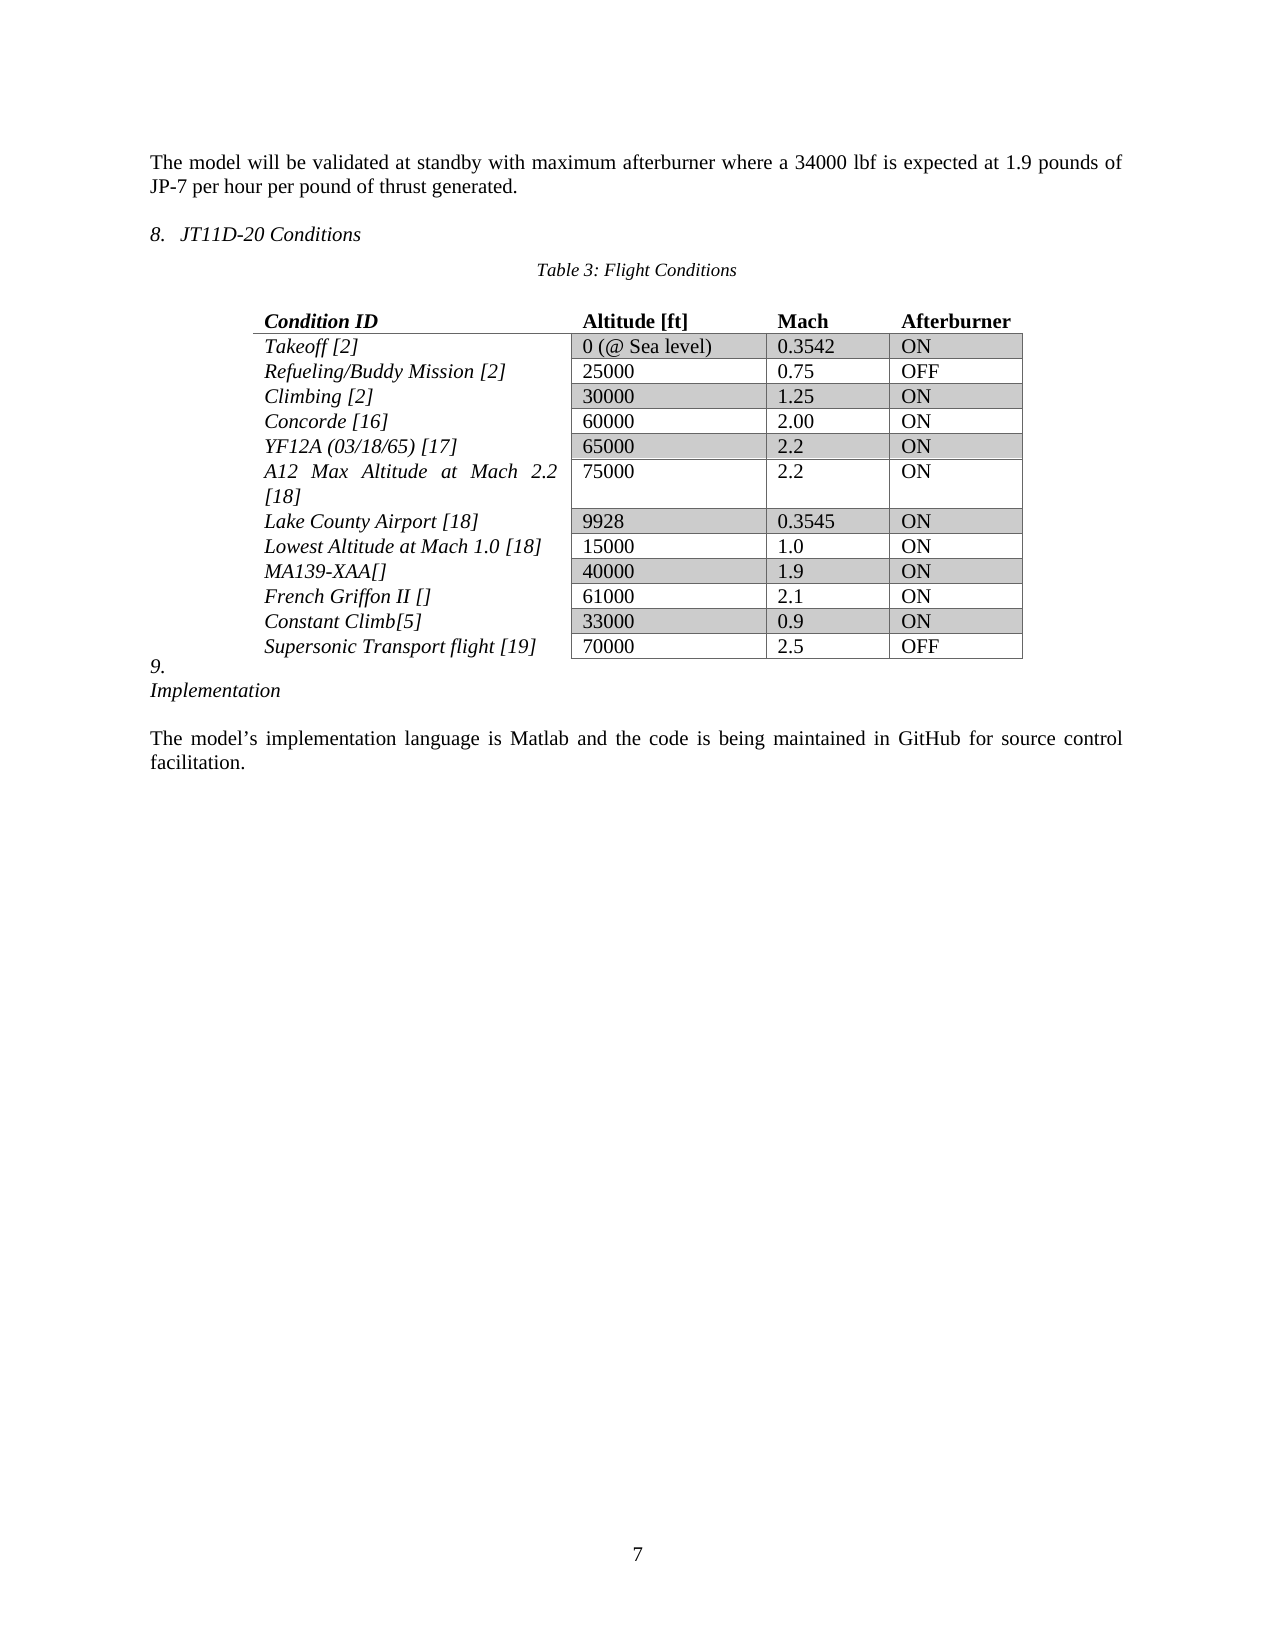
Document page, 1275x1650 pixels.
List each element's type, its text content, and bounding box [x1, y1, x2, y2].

table_cell ON [890, 384, 1022, 408]
table_header Altitude [ft] [571, 309, 766, 333]
table_header Condition ID [253, 309, 571, 333]
table_cell MA139-XAA[] [253, 558, 571, 583]
table_cell Lake County Airport [253, 508, 571, 533]
table_cell Climbing [253, 383, 571, 408]
table_cell 1.25 [767, 384, 889, 408]
table_cell 75000 [572, 460, 766, 508]
table_cell Takeoff [253, 334, 571, 358]
table_cell 2.2 [767, 434, 889, 458]
table_cell 2.5 [767, 634, 889, 658]
table_cell ON [890, 534, 1022, 558]
table_cell 15000 [572, 534, 766, 558]
table_cell ON [890, 434, 1022, 458]
text The model will be validated at standby with maximum afterburner where a 34000 lbf is expected at 1.9 pounds of JP-7 per hour per pound of thrust generated. [150, 150, 1125, 198]
table_cell Refueling/Buddy Mission [253, 358, 571, 383]
table_cell 0.75 [767, 359, 889, 383]
table_cell 2.1 [767, 584, 889, 608]
table_cell 30000 [572, 384, 766, 408]
table_header Afterburner [890, 309, 1022, 333]
table_cell 60000 [572, 409, 766, 433]
table_cell ON [890, 334, 1022, 358]
table_cell ON [890, 584, 1022, 608]
table_cell 65000 [572, 434, 766, 458]
text The model’s implementation language is Matlab and the code is being maintained in GitHub for source control facilitation. [150, 726, 1125, 774]
table_cell 0.9 [767, 609, 889, 633]
table_cell A12 Max Altitude at Mach 2.2 [253, 459, 571, 508]
text Table 3: Flight Conditions [150, 259, 1125, 280]
table_cell OFF [890, 359, 1022, 383]
table_cell 2.00 [767, 409, 889, 433]
table_header Mach [766, 309, 890, 333]
table_cell 1.9 [767, 559, 889, 583]
table_cell Concorde [253, 408, 571, 433]
subtitle JT11D-20 Conditions [150, 222, 1125, 246]
table_cell 0.3542 [767, 334, 889, 358]
table_cell French Griffon II [] [253, 583, 571, 608]
table_cell YF12A (03/18/65) [253, 433, 571, 458]
table_cell ON [890, 609, 1022, 633]
table_cell ON [890, 509, 1022, 533]
table_cell 2.2 [767, 460, 889, 508]
table_cell 40000 [572, 559, 766, 583]
table_cell 61000 [572, 584, 766, 608]
table_cell 0 (@ Sea level) [572, 334, 766, 358]
table_cell 1.0 [767, 534, 889, 558]
table_cell ON [890, 559, 1022, 583]
table_cell Lowest Altitude at Mach 1.0 [253, 533, 571, 558]
table_cell 70000 [572, 634, 766, 658]
table_cell OFF [890, 634, 1022, 658]
table_cell Constant Climb[5] [253, 608, 571, 633]
table_cell 33000 [572, 609, 766, 633]
table_cell ON [890, 460, 1022, 508]
table_cell ON [890, 409, 1022, 433]
table_cell 25000 [572, 359, 766, 383]
table_cell 9928 [572, 509, 766, 533]
subtitle Implementation [150, 654, 1125, 702]
table_cell 0.3545 [767, 509, 889, 533]
table_cell Supersonic Transport flight [19] [253, 633, 571, 658]
